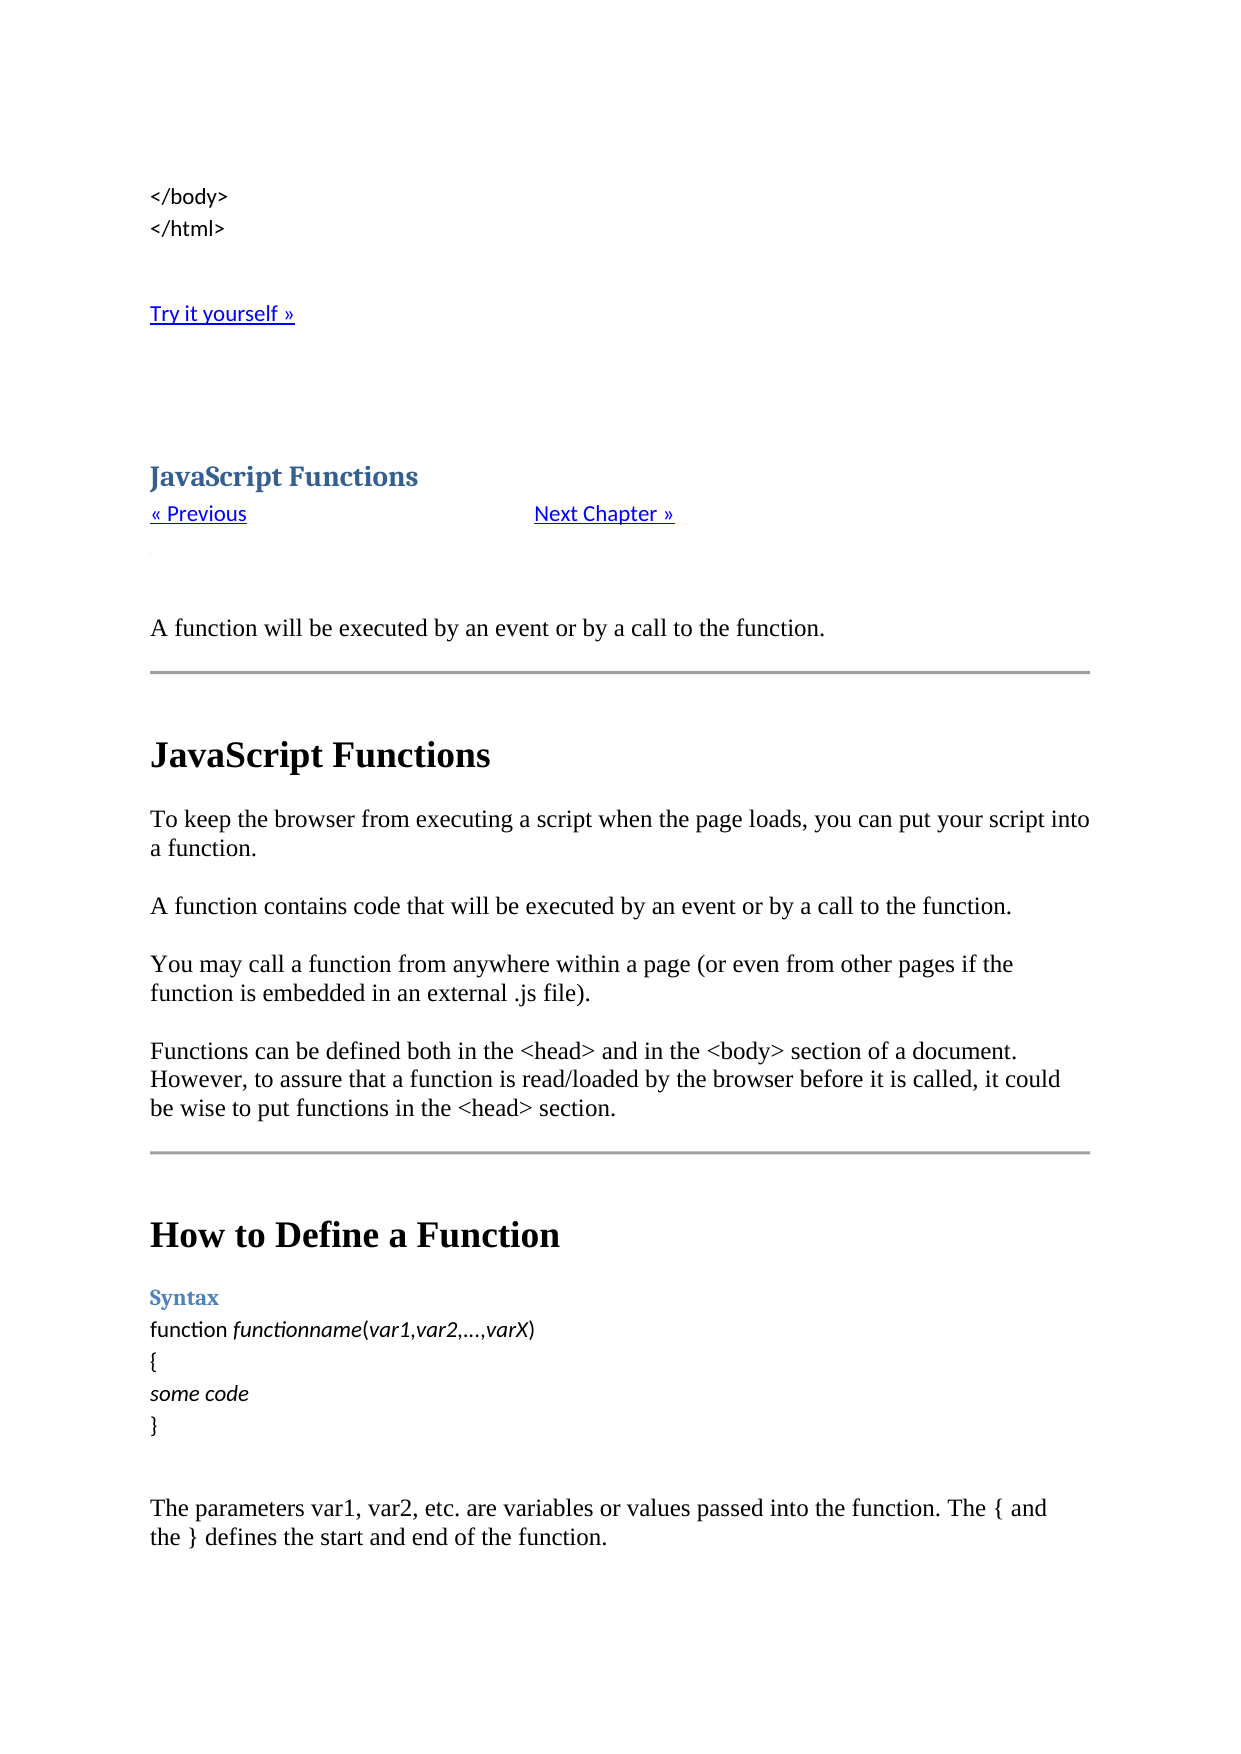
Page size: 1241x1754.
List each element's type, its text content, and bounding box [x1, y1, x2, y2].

text To keep the browser from executing a script when the page loads, you can put your script into a function. [150, 804, 1090, 862]
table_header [150, 150, 1090, 352]
text Functions can be defined both in the <head> and in the <body> section of a document. However, to assure that a function is read/loaded by the browser before it is called, it could be wise to put functions in the <head> section. [150, 1036, 1090, 1122]
text A function will be executed by an event or by a call to the function. [150, 613, 1090, 642]
subtitle Syntax [150, 1285, 1090, 1311]
subtitle How to Define a Function [150, 1213, 1090, 1256]
text The parameters var1, var2, etc. are variables or values passed into the function. The { and the } defines the start and end of the function. [150, 1493, 1090, 1551]
table_header « Previous [150, 499, 534, 552]
table_header Next Chapter » [534, 499, 1090, 552]
subtitle JavaScript Functions [150, 460, 1090, 494]
table_header function functionname(var1,var2,...,varX) { some code } [150, 1315, 1090, 1464]
text A function contains code that will be executed by an event or by a call to the function. [150, 891, 1090, 920]
subtitle JavaScript Functions [150, 732, 1090, 775]
text You may call a function from anywhere within a page (or even from other pages if the function is embedded in an external .js file). [150, 949, 1090, 1007]
